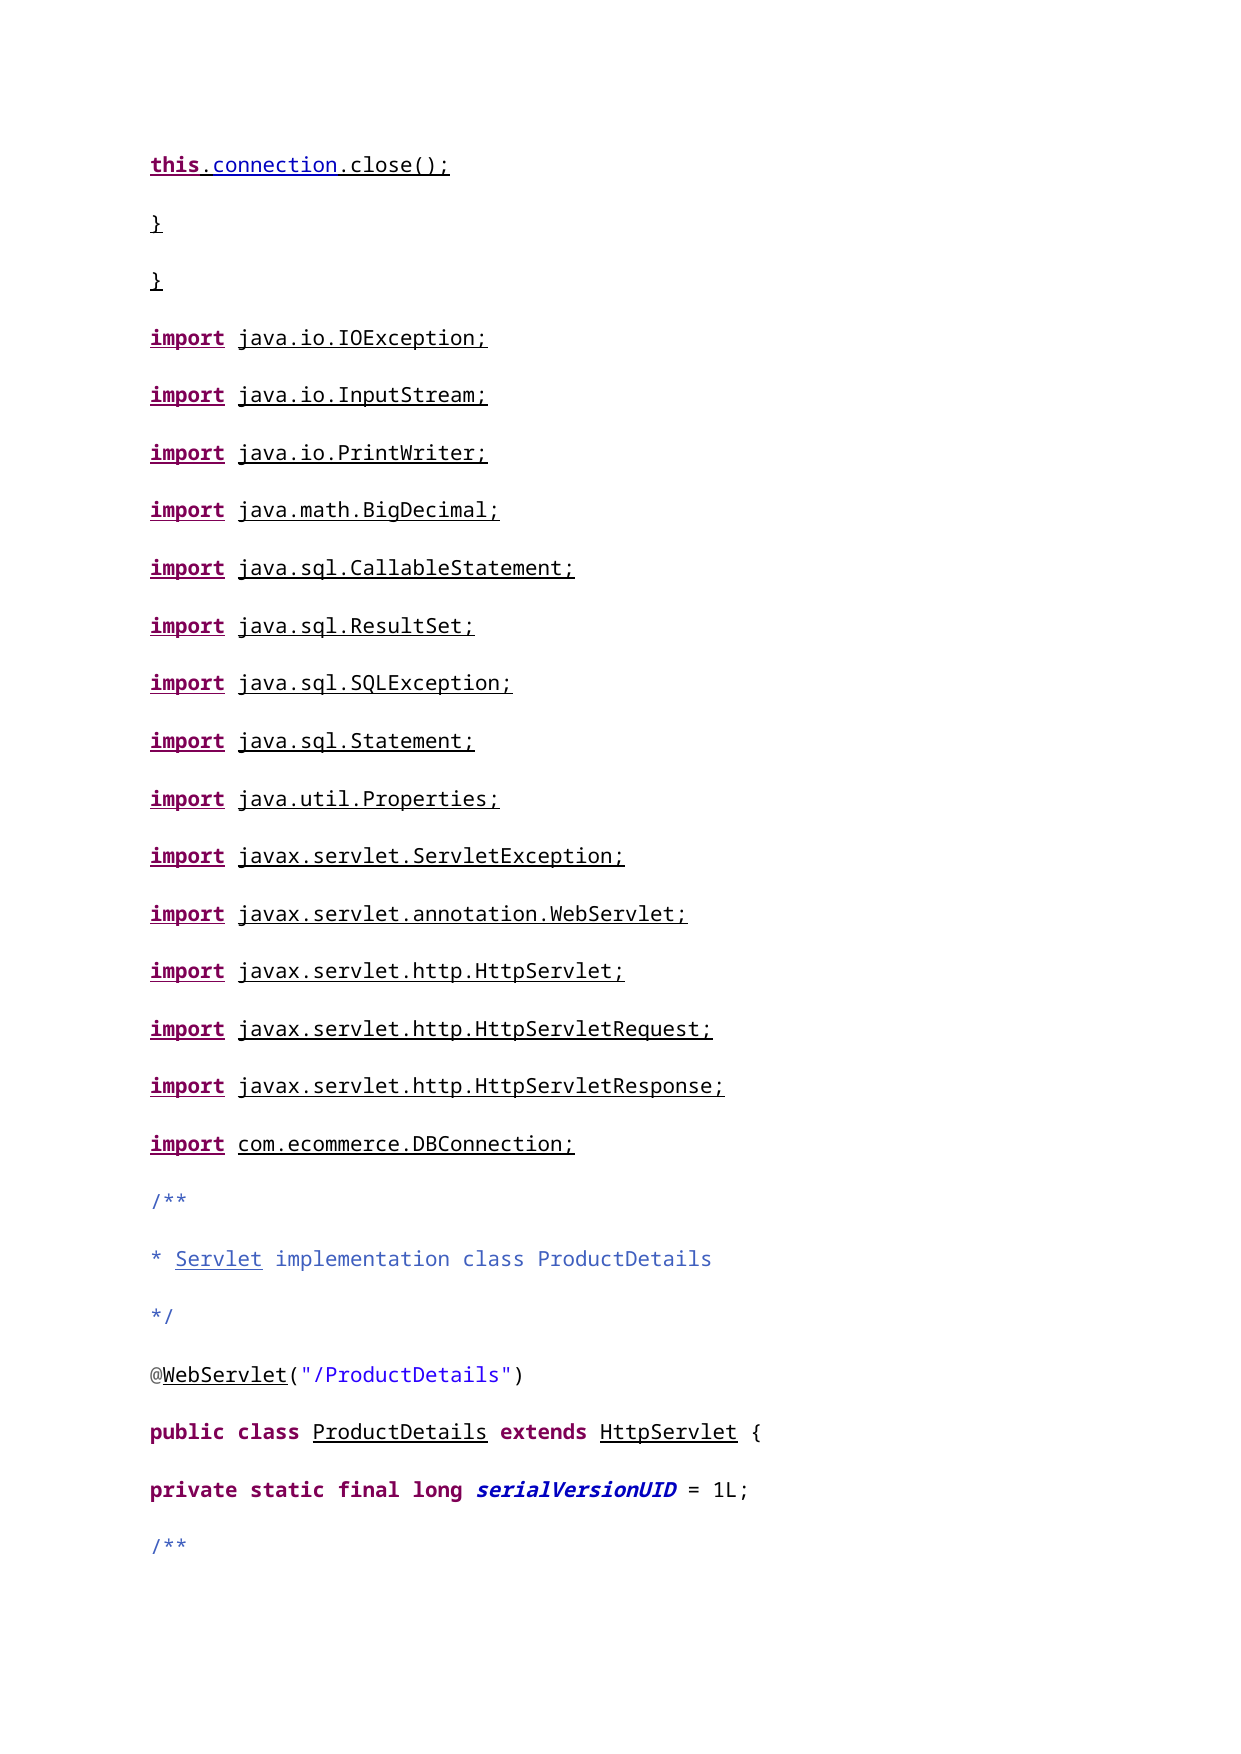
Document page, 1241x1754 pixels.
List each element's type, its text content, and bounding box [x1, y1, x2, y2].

text } [150, 265, 1090, 294]
text import java.math.BigDecimal; [150, 496, 1090, 524]
text import com.ecommerce.DBConnection; [150, 1129, 1090, 1158]
text import javax.servlet.annotation.WebServlet; [150, 899, 1090, 927]
text @WebServlet("/ProductDetails") [150, 1360, 1090, 1388]
text import javax.servlet.http.HttpServletResponse; [150, 1072, 1090, 1100]
text import java.io.InputStream; [150, 380, 1090, 409]
text import java.util.Properties; [150, 784, 1090, 812]
text } [150, 208, 1090, 236]
text private static final long serialVersionUID = 1L; [150, 1475, 1090, 1503]
text import java.io.PrintWriter; [150, 438, 1090, 466]
text /** [150, 1532, 1090, 1561]
text public class ProductDetails extends HttpServlet { [150, 1417, 1090, 1446]
text import javax.servlet.http.HttpServlet; [150, 956, 1090, 985]
text */ [150, 1302, 1090, 1331]
text * Servlet implementation class ProductDetails [150, 1244, 1090, 1273]
text import javax.servlet.http.HttpServletRequest; [150, 1014, 1090, 1042]
text import java.sql.ResultSet; [150, 611, 1090, 639]
text import javax.servlet.ServletException; [150, 841, 1090, 870]
text this.connection.close(); [150, 150, 1090, 178]
text /** [150, 1187, 1090, 1215]
text import java.sql.Statement; [150, 726, 1090, 754]
text import java.sql.SQLException; [150, 668, 1090, 697]
text import java.sql.CallableStatement; [150, 553, 1090, 582]
text import java.io.IOException; [150, 323, 1090, 351]
